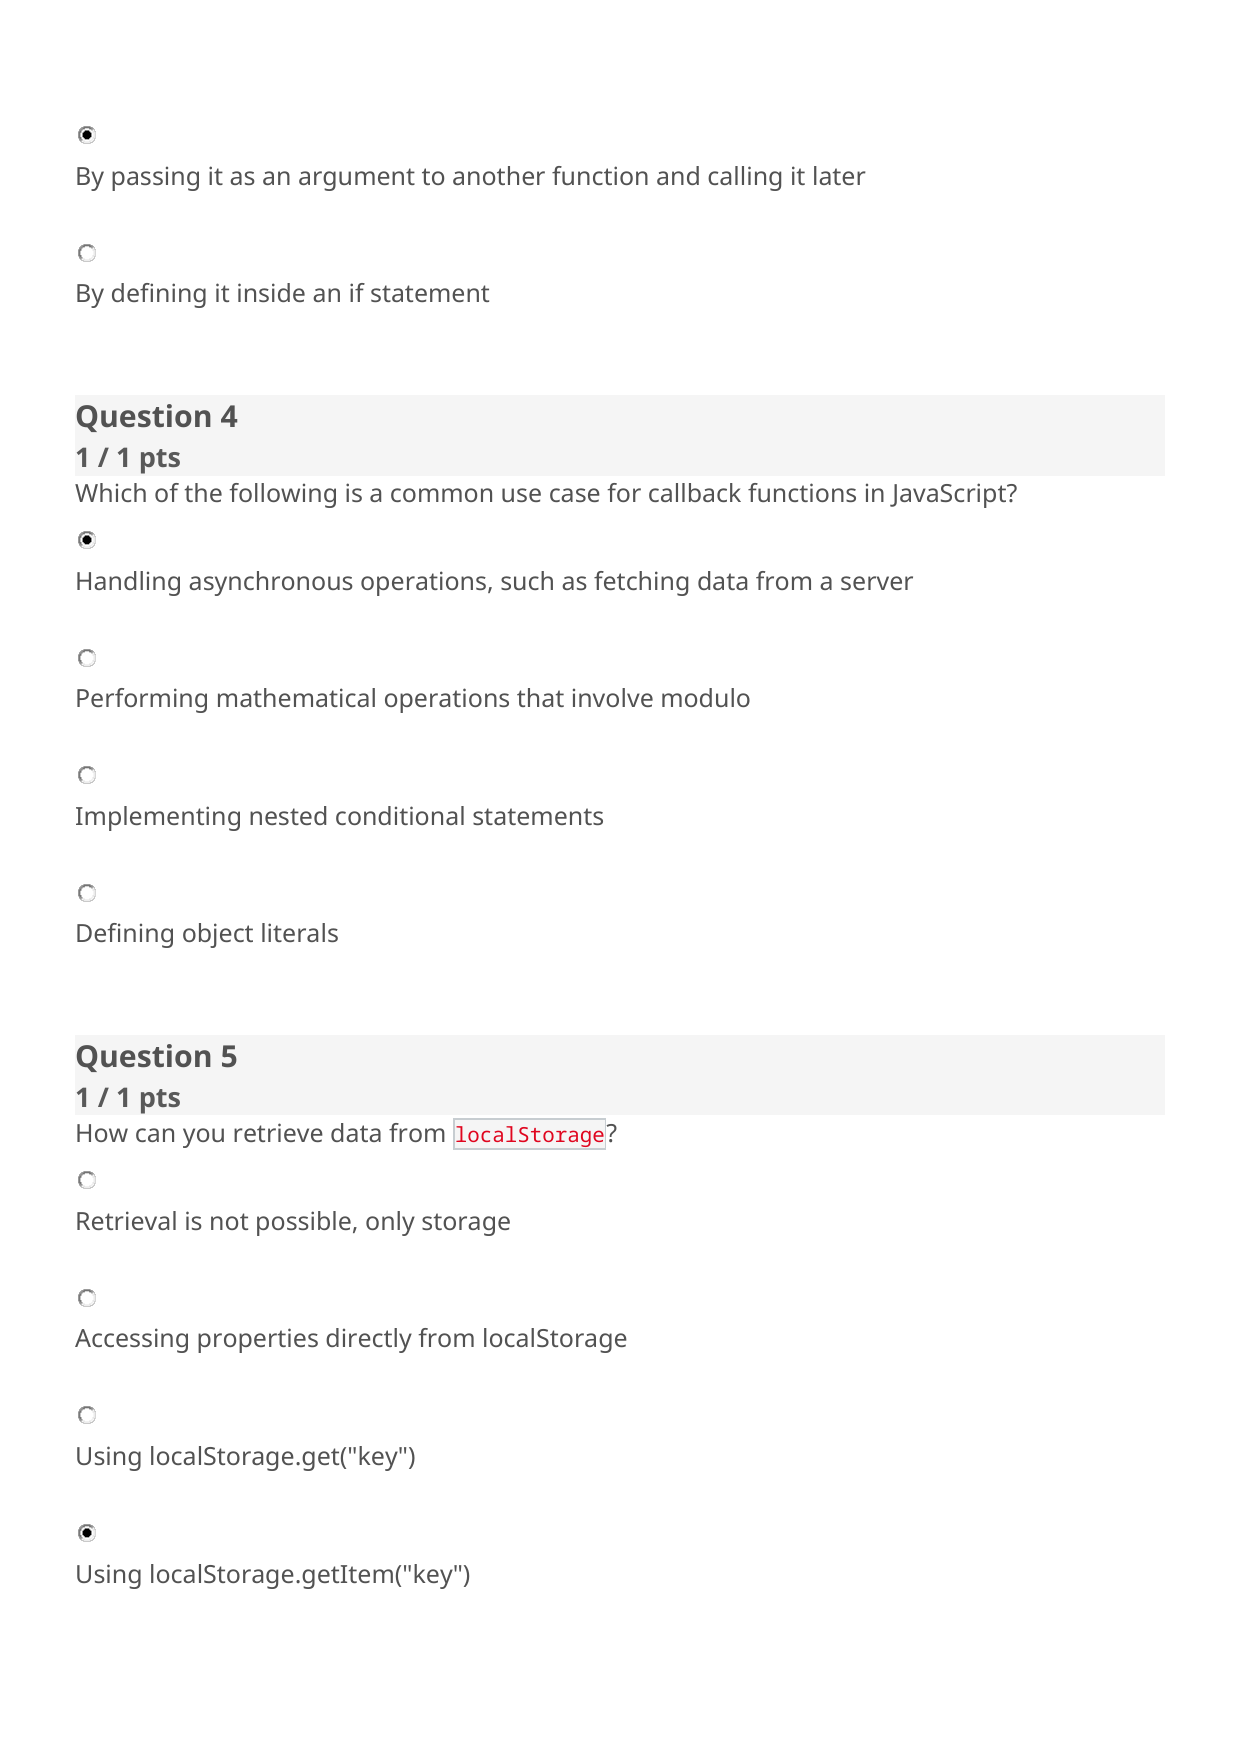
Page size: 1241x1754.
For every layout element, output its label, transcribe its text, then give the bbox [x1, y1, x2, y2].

text How can you retrieve data from localStorage? [75, 1115, 1165, 1150]
text Implementing nested conditional statements [75, 798, 1165, 832]
text Performing mathematical operations that involve modulo [75, 681, 1165, 715]
text Using localStorage.get("key") [75, 1439, 1165, 1473]
text Handling asynchronous operations, such as fetching data from a server [75, 563, 1165, 597]
text Question 4 [75, 395, 1165, 436]
text 1 / 1 pts [75, 1078, 1165, 1115]
text By passing it as an argument to another function and calling it later [75, 158, 1165, 193]
text By defining it inside an if statement [75, 276, 1165, 310]
text Retrieval is not possible, only storage [75, 1203, 1165, 1238]
text Which of the following is a common use case for callback functions in JavaScript? [75, 476, 1165, 509]
text Accessing properties directly from localStorage [75, 1321, 1165, 1355]
text 1 / 1 pts [75, 439, 1165, 476]
text Question 5 [75, 1035, 1165, 1076]
text Using localStorage.getItem("key") [75, 1556, 1165, 1590]
text Defining object literals [75, 916, 1165, 950]
